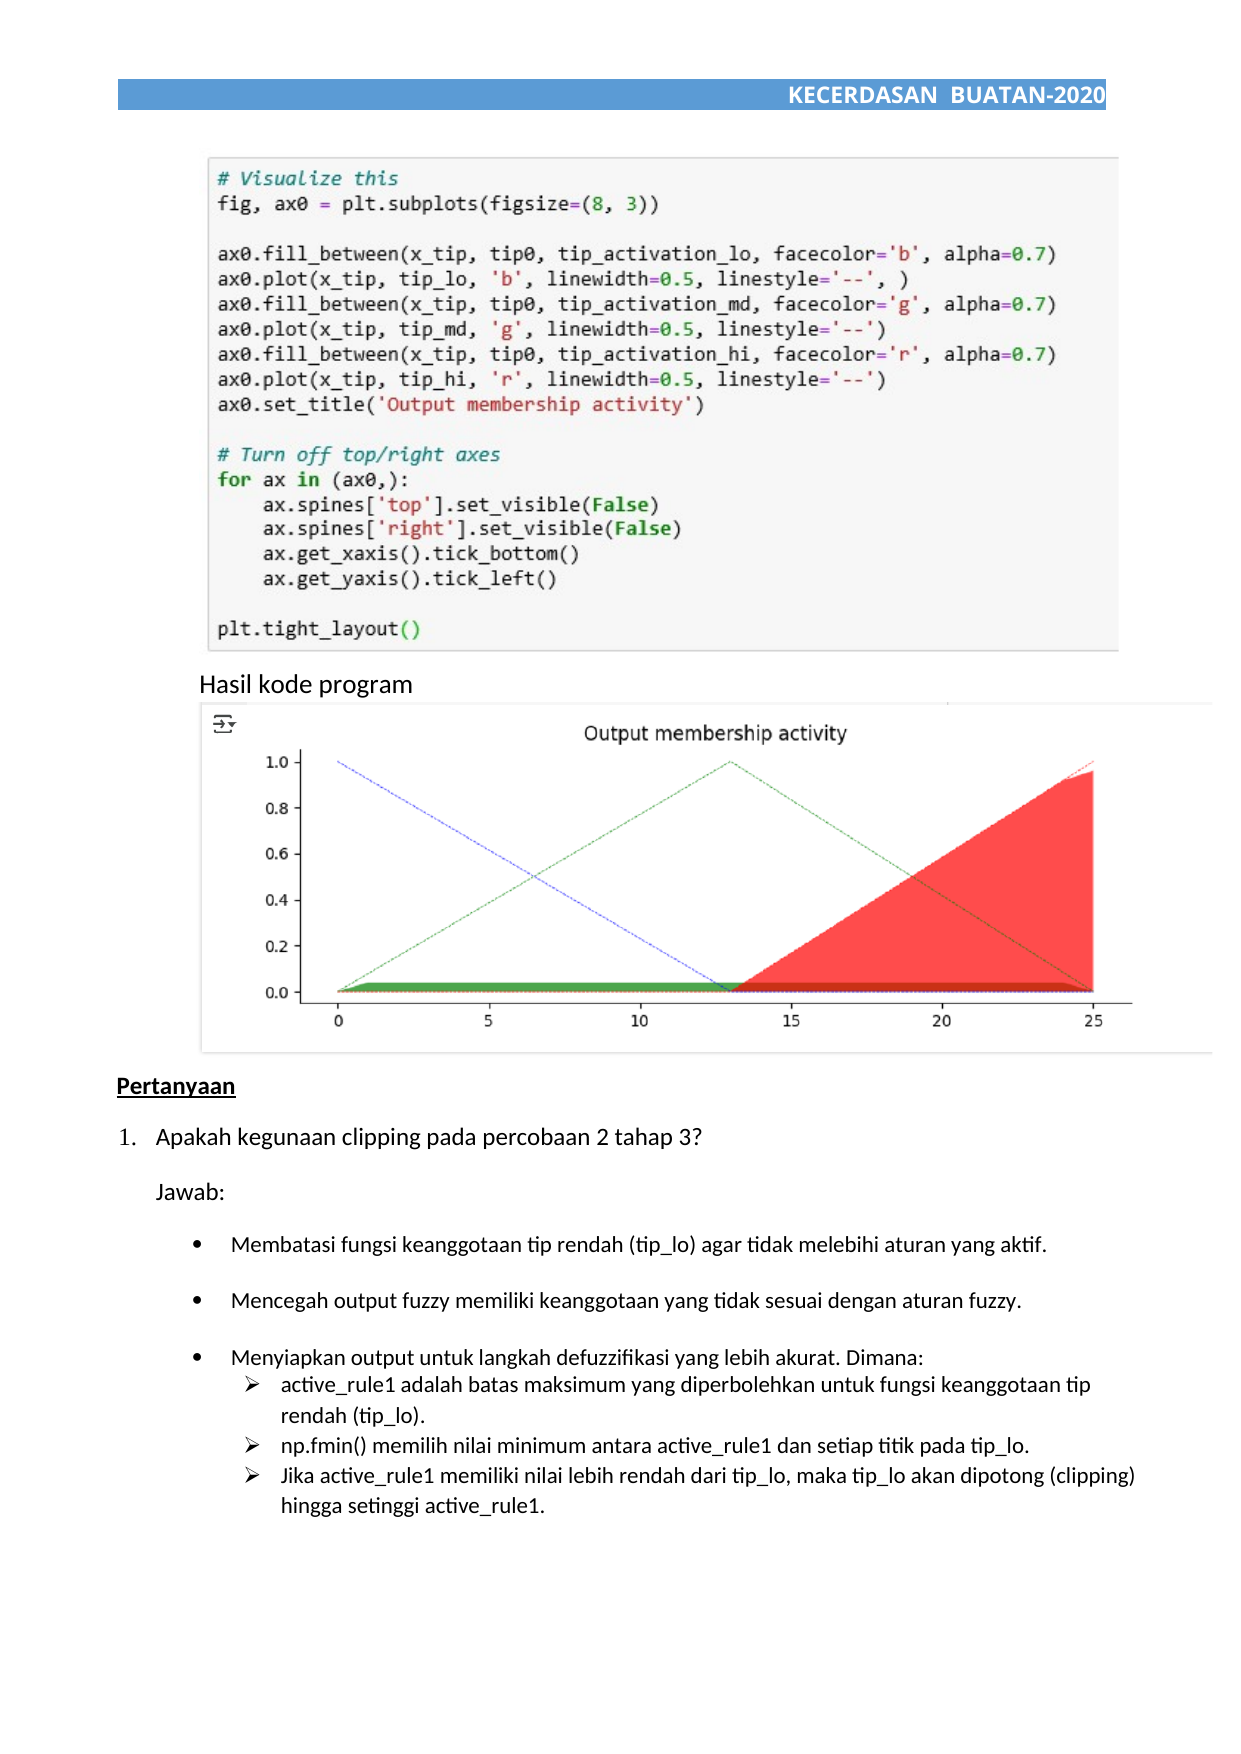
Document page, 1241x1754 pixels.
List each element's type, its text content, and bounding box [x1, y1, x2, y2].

list active_rule1 adalah batas maksimum yang diperbolehkan untuk fungsi keanggotaan tip rendah (tip_lo). [243, 1371, 1137, 1429]
list Mencegah output fuzzy memiliki keanggotaan yang tidak sesuai dengan aturan fuzzy. [193, 1287, 1137, 1343]
subtitle Pertanyaan [116, 1070, 1137, 1101]
list Menyiapkan output untuk langkah defuzzifikasi yang lebih akurat. Dimana: [193, 1343, 1137, 1371]
list Membatasi fungsi keanggotaan tip rendah (tip_lo) agar tidak melebihi aturan yang aktif. [193, 1231, 1137, 1287]
list np.fmin() memilih nilai minimum antara active_rule1 dan setiap titik pada tip_lo. [243, 1431, 1137, 1459]
list Apakah kegunaan clipping pada percobaan 2 tahap 3? [118, 1121, 1123, 1152]
text Hasil kode program [193, 668, 1137, 702]
text Jawab: [156, 1176, 1123, 1207]
picture [199, 148, 1119, 665]
list Jika active_rule1 memiliki nilai lebih rendah dari tip_lo, maka tip_lo akan dipotong (clipping) hingga setinggi active_rule1. [243, 1461, 1137, 1519]
picture [193, 702, 1213, 1060]
